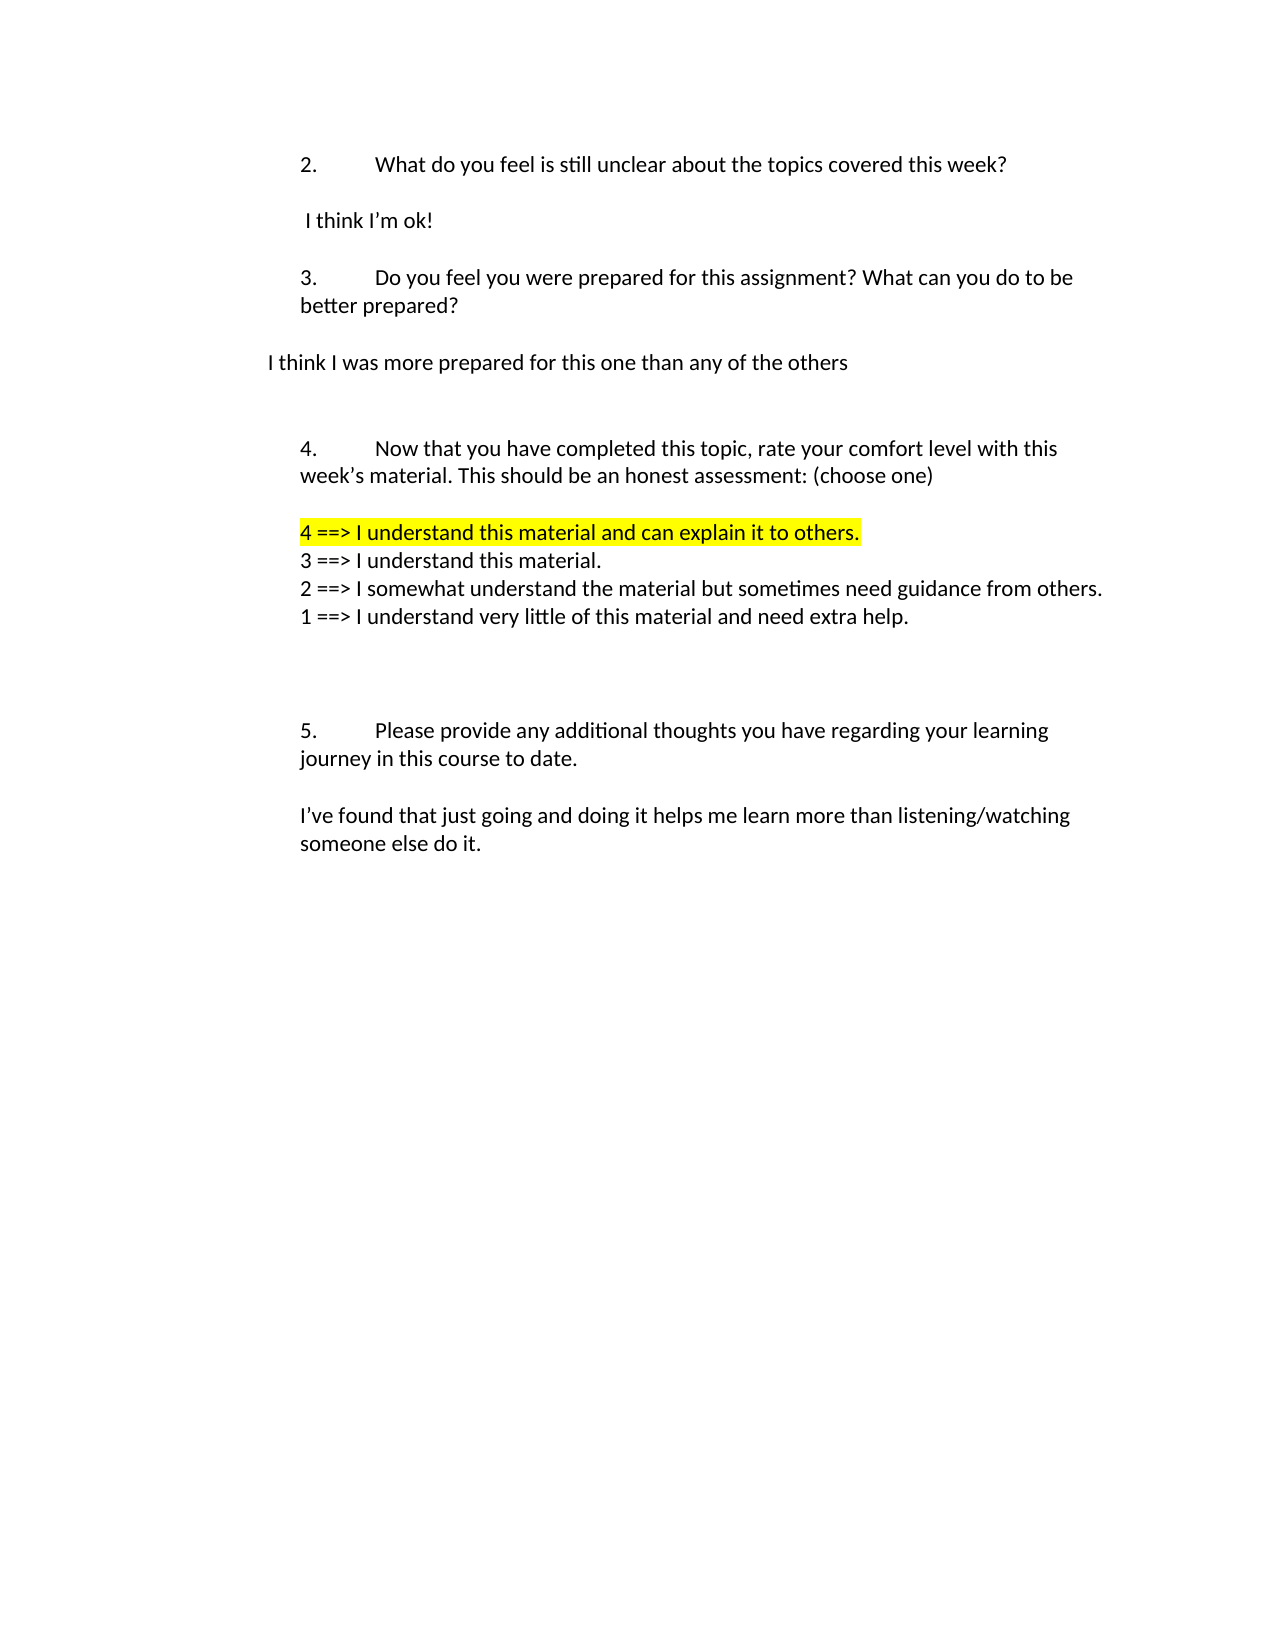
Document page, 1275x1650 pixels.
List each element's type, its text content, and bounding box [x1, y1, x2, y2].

list Do you feel you were prepared for this assignment? What can you do to be better prepared? [300, 263, 1125, 319]
list What do you feel is still unclear about the topics covered this week? I think I’m ok! [300, 150, 1125, 234]
list Now that you have completed this topic, rate your comfort level with this week’s material. This should be an honest assessment: (choose one) 4 ==> I understand this material and can explain it to others. 3 ==> I understand this material. 2 ==> I somewhat understand the material but sometimes need guidance from others. 1 ==> I understand very little of this material and need extra help. [300, 434, 1125, 630]
list Please provide any additional thoughts you have regarding your learning journey in this course to date. [300, 716, 1125, 772]
text I’ve found that just going and doing it helps me learn more than listening/watching someone else do it. [300, 801, 1125, 857]
text I think I was more prepared for this one than any of the others [262, 348, 1125, 404]
